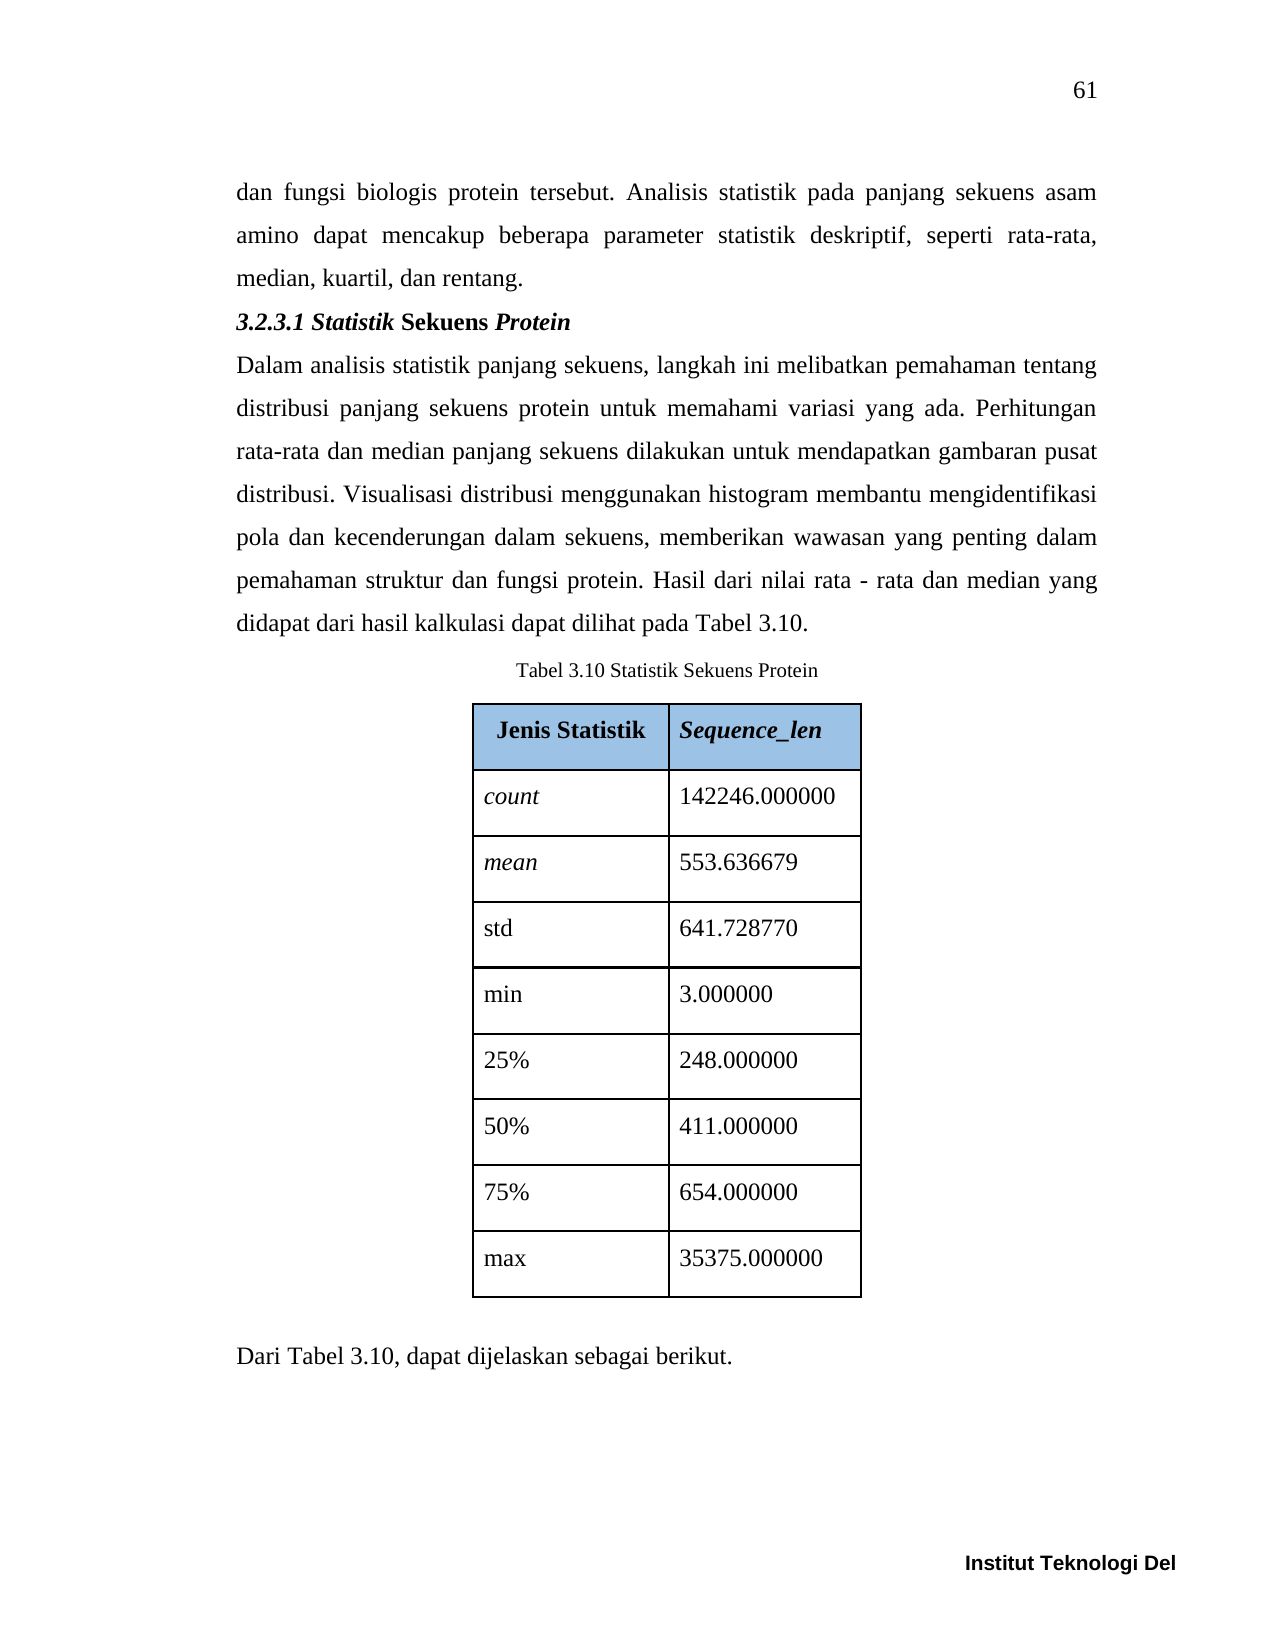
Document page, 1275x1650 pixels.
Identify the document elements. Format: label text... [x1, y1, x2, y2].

table_header Sequence_len [670, 705, 860, 769]
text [236, 177, 1098, 292]
table_cell 25% [474, 1035, 668, 1098]
table_cell 654.000000 [670, 1166, 860, 1230]
table_cell 641.728770 [670, 903, 860, 966]
table_cell 248.000000 [670, 1035, 860, 1098]
table_cell 35375.000000 [670, 1232, 860, 1296]
table_header Jenis Statistik [474, 705, 668, 769]
subtitle 3.2.3.1 Statistik Sekuens Protein [236, 307, 1098, 335]
table_cell mean [474, 837, 668, 901]
table_cell 3.000000 [670, 969, 860, 1032]
table_cell 50% [474, 1100, 668, 1164]
table_cell max [474, 1232, 668, 1296]
table_cell min [474, 969, 668, 1032]
table_cell 142246.000000 [670, 771, 860, 834]
table_cell 75% [474, 1166, 668, 1230]
table_cell 411.000000 [670, 1100, 860, 1164]
table_cell count [474, 771, 668, 834]
table_cell std [474, 903, 668, 966]
table_cell 553.636679 [670, 837, 860, 901]
